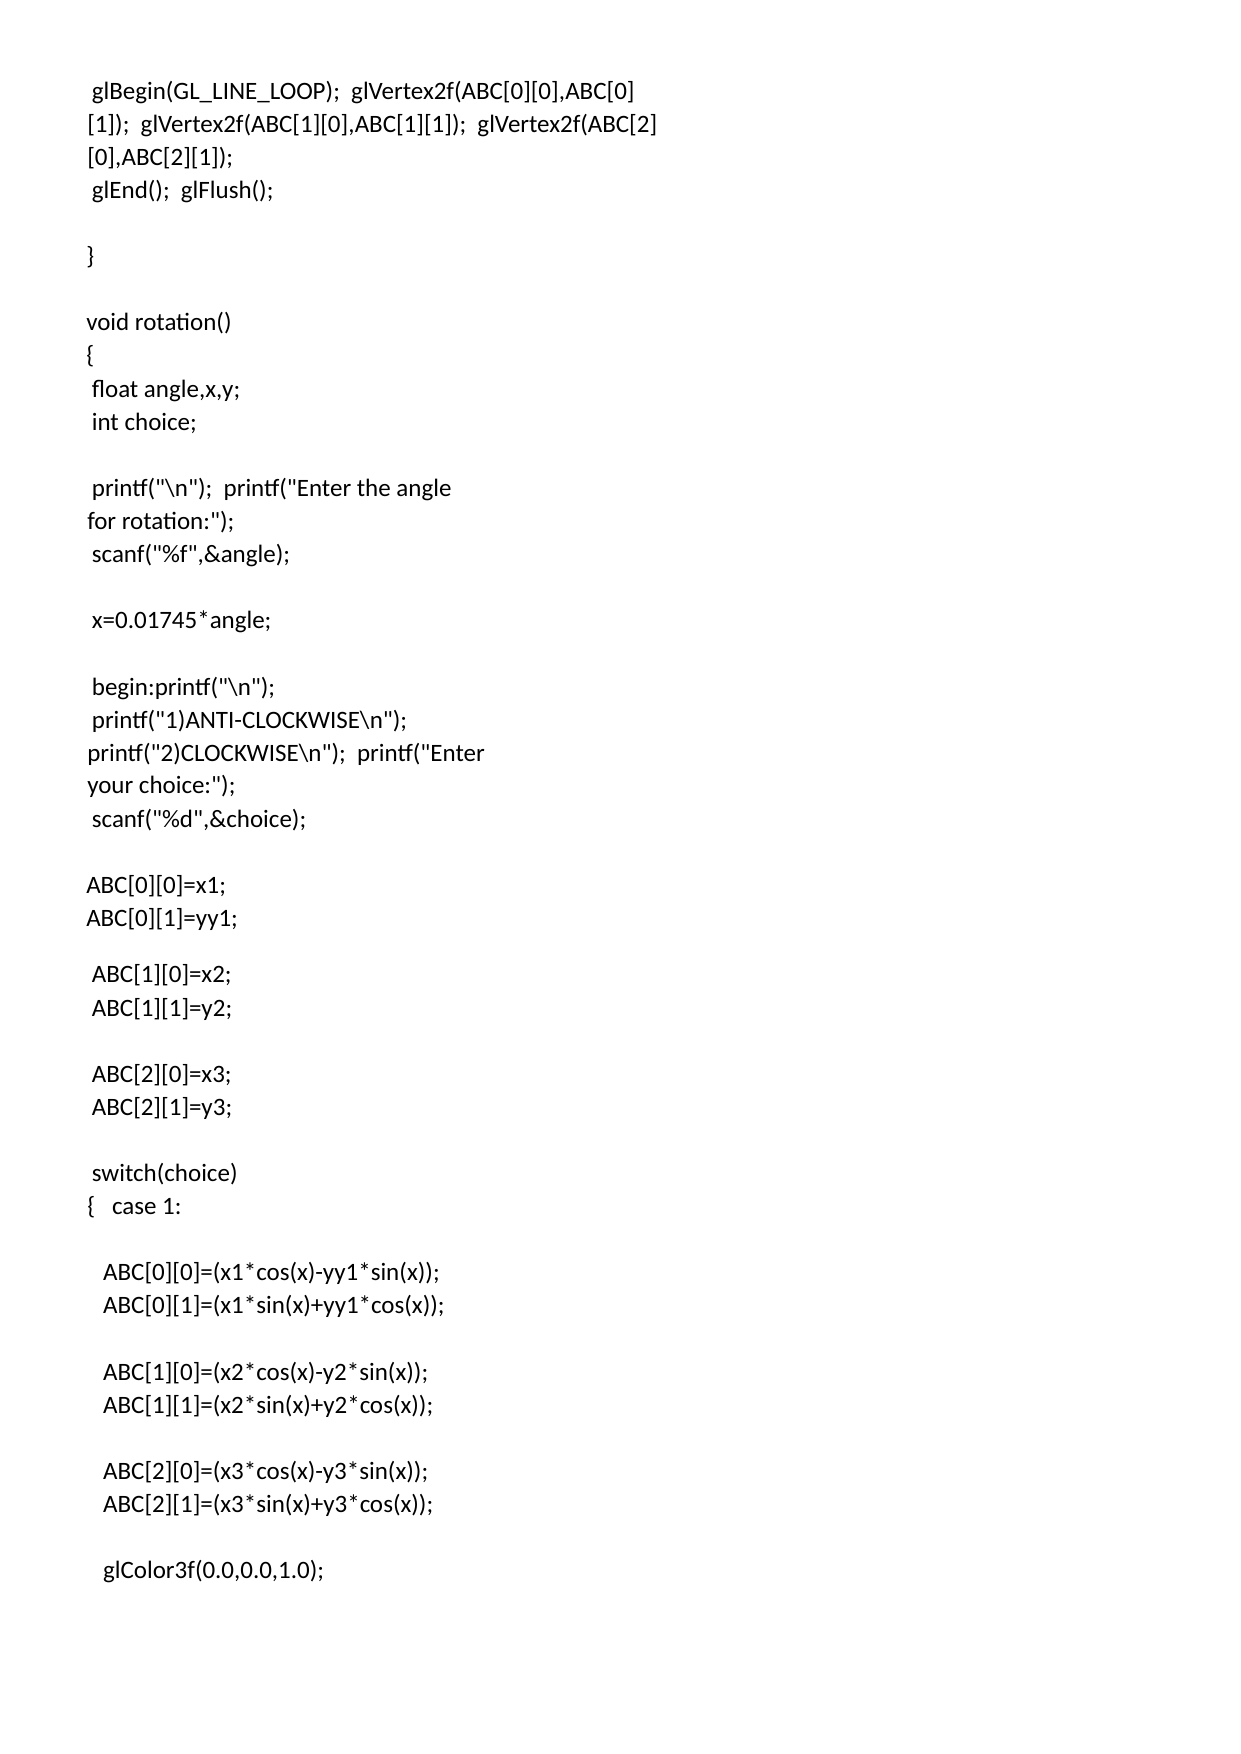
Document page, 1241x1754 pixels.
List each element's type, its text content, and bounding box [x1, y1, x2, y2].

text ABC[1][0]=(x2*cos(x)-y2*sin(x)); [86, 1356, 666, 1386]
text int choice; [86, 406, 666, 437]
text ABC[1][1]=(x2*sin(x)+y2*cos(x)); [86, 1389, 666, 1419]
text ABC[1][0]=x2; [86, 958, 666, 989]
text x=0.01745*angle; [86, 604, 666, 635]
text ABC[0][1]=(x1*sin(x)+yy1*cos(x)); [86, 1289, 666, 1320]
text printf("\n"); printf("Enter the angle for rotation:"); [86, 472, 472, 536]
text ABC[2][0]=x3; [86, 1058, 666, 1088]
text ABC[0][0]=x1; [86, 869, 666, 899]
text float angle,x,y; [86, 373, 666, 403]
text ABC[0][1]=yy1; [86, 902, 666, 933]
text switch(choice) { case 1: [86, 1157, 242, 1221]
text ABC[2][1]=(x3*sin(x)+y3*cos(x)); [86, 1488, 666, 1519]
text ABC[0][0]=(x1*cos(x)-yy1*sin(x)); [86, 1256, 666, 1287]
text begin:printf("\n"); [86, 671, 666, 701]
text } [86, 240, 666, 271]
text glColor3f(0.0,0.0,1.0); [86, 1554, 666, 1585]
text ABC[2][1]=y3; [86, 1091, 666, 1122]
text glBegin(GL_LINE_LOOP); glVertex2f(ABC[0][0],ABC[0][1]); glVertex2f(ABC[1][0],ABC[1][1]); glVertex2f(ABC[2][0],ABC[2][1]); [86, 75, 666, 171]
text ABC[2][0]=(x3*cos(x)-y3*sin(x)); [86, 1455, 666, 1486]
text printf("1)ANTI-CLOCKWISE\n"); printf("2)CLOCKWISE\n"); printf("Enter your choice:"); [86, 704, 508, 800]
text ABC[1][1]=y2; [86, 992, 666, 1022]
text glEnd(); glFlush(); [86, 174, 276, 204]
text scanf("%f",&angle); [86, 538, 666, 569]
text scanf("%d",&choice); [86, 803, 666, 833]
text { [86, 339, 666, 370]
text void rotation() [86, 306, 666, 337]
